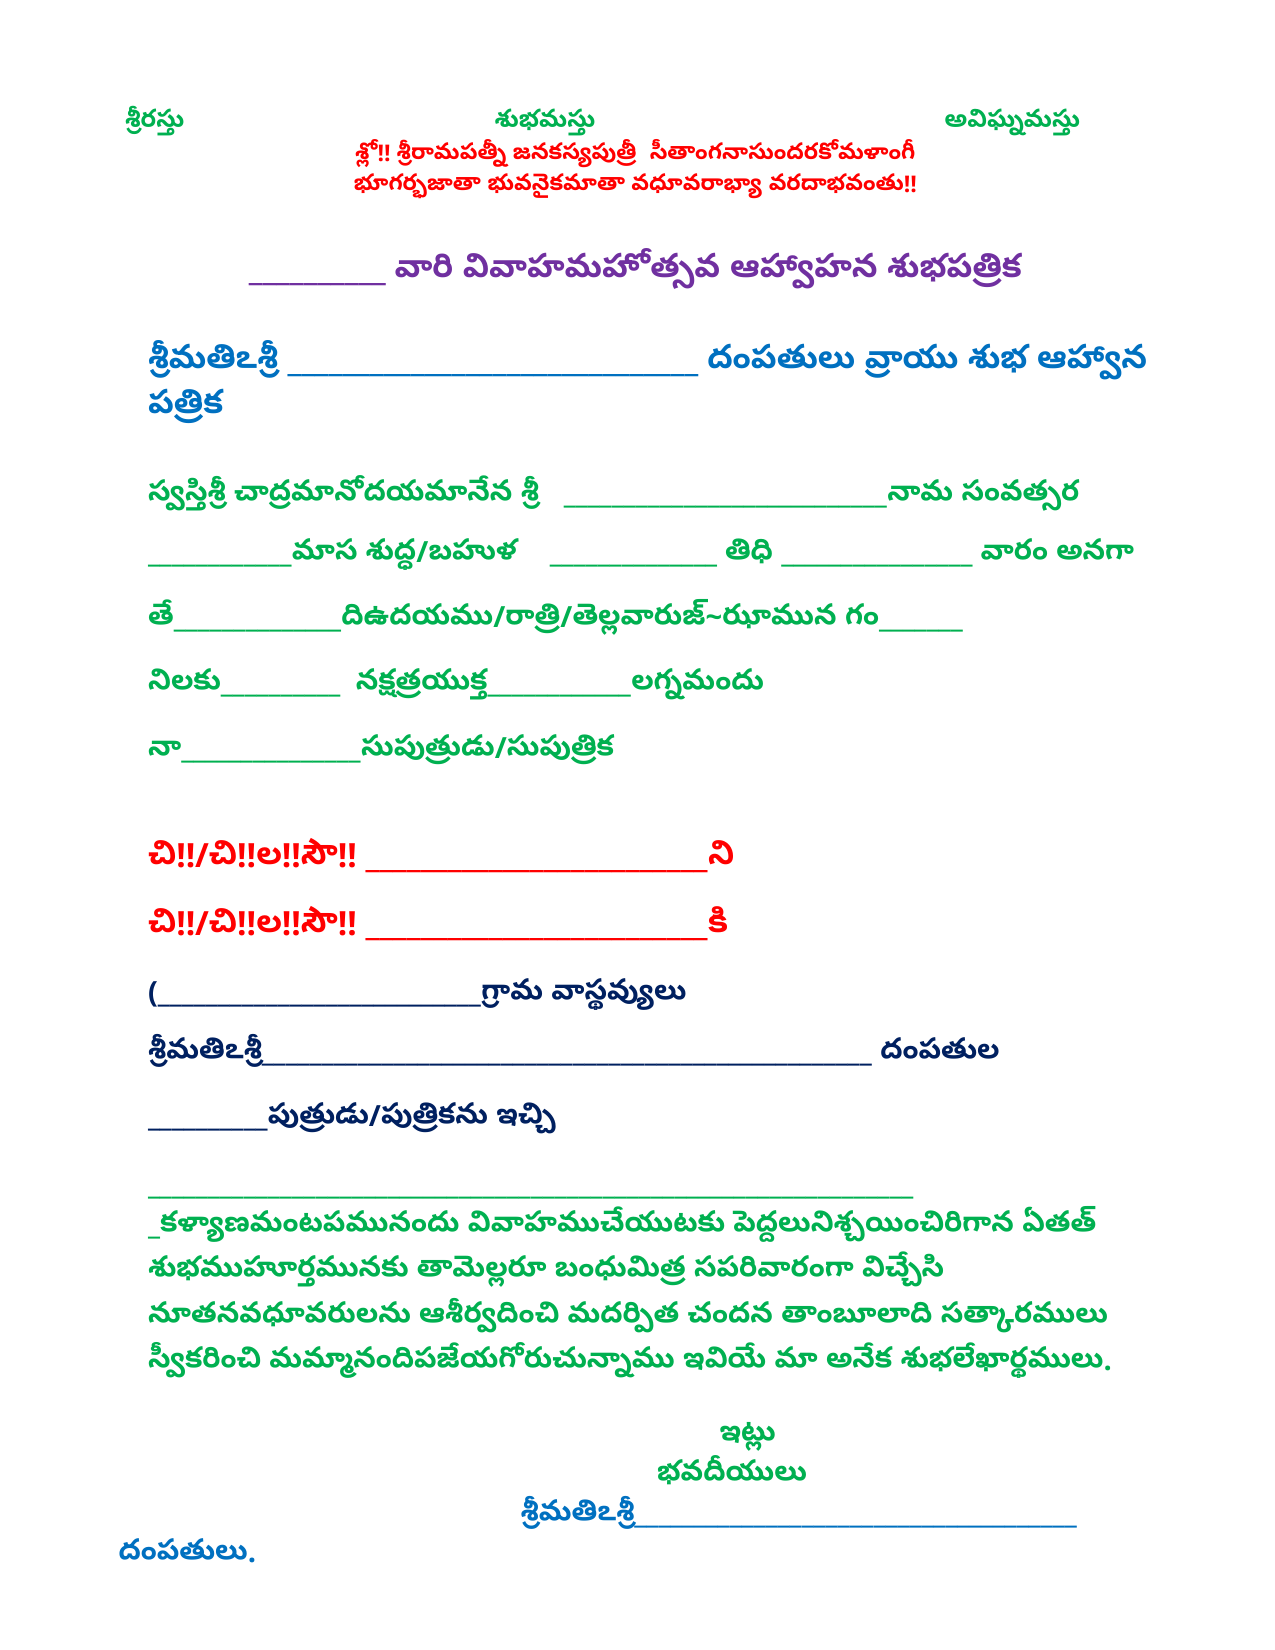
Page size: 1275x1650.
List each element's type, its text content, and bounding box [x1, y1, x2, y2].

text భవదీయులు [118, 1452, 1152, 1492]
text (___________________________గ్రామ వాస్థవ్యులు శ్రీమతిఽశ్రీ___________________________________________________ దంపతుల __________పుత్రుడు/పుత్రికను ఇచ్చి [148, 971, 1152, 1141]
text ఇట్లు [644, 1413, 1152, 1452]
text చి!!/చి!!ల!!సౌ!! _________________________ని [148, 832, 1152, 877]
text స్వస్తిశ్రీ చాద్రమానోదయమానేన శ్రీ ___________________________నామ సంవత్సర ____________మాస శుద్ధ/బహుళ ______________ తిధి ________________ వారం అనగా తే______________దిఉదయము/రాత్రి/తెల్లవారుజ్~ఝామున గం_______ నిలకు__________ నక్షత్రయుక్త____________లగ్నమందు నా_______________సుపుత్రుడు/సుపుత్రిక [148, 472, 1152, 767]
text శ్లో!! శ్రీరామపత్నీ జనకస్యపుత్రీ సీతాంగనాసుందరకోమళాంగీ [118, 137, 1152, 168]
text శ్రీమతిఽశ్రీ ______________________________ దంపతులు వ్రాయు శుభ ఆహ్వాన పత్రిక [148, 336, 1152, 427]
text _________________________________________________________________కళ్యాణమంటపమునందు వివాహముచేయుటకు పెద్దలునిశ్చయించిరిగాన ఏతత్ శుభముహూర్తమునకు తామెల్లరూ బంధుమిత్ర సపరివారంగా విచ్చేసి నూతనవధూవరులను ఆశీర్వదించి మదర్పిత చందన తాంబూలాది సత్కారములు స్వీకరించి మమ్మానందిపజేయగోరుచున్నాము ఇవియే మా అనేక శుభలేఖార్థములు. [148, 1164, 1152, 1384]
text శ్రీమతిఽశ్రీ_____________________________________ దంపతులు. [118, 1492, 1152, 1571]
text చి!!/చి!!ల!!సౌ!! _________________________కి [148, 900, 1152, 945]
text భూగర్భజాతా భువనైకమాతా వధూవరాభ్యా వరదాభవంతు!! [118, 168, 1152, 199]
text __________ వారి వివాహమహోత్సవ ఆహ్వాహన శుభపత్రిక [118, 245, 1152, 290]
text శ్రీరస్తు శుభమస్తు అవిఘ్నమస్తు [118, 103, 1152, 137]
